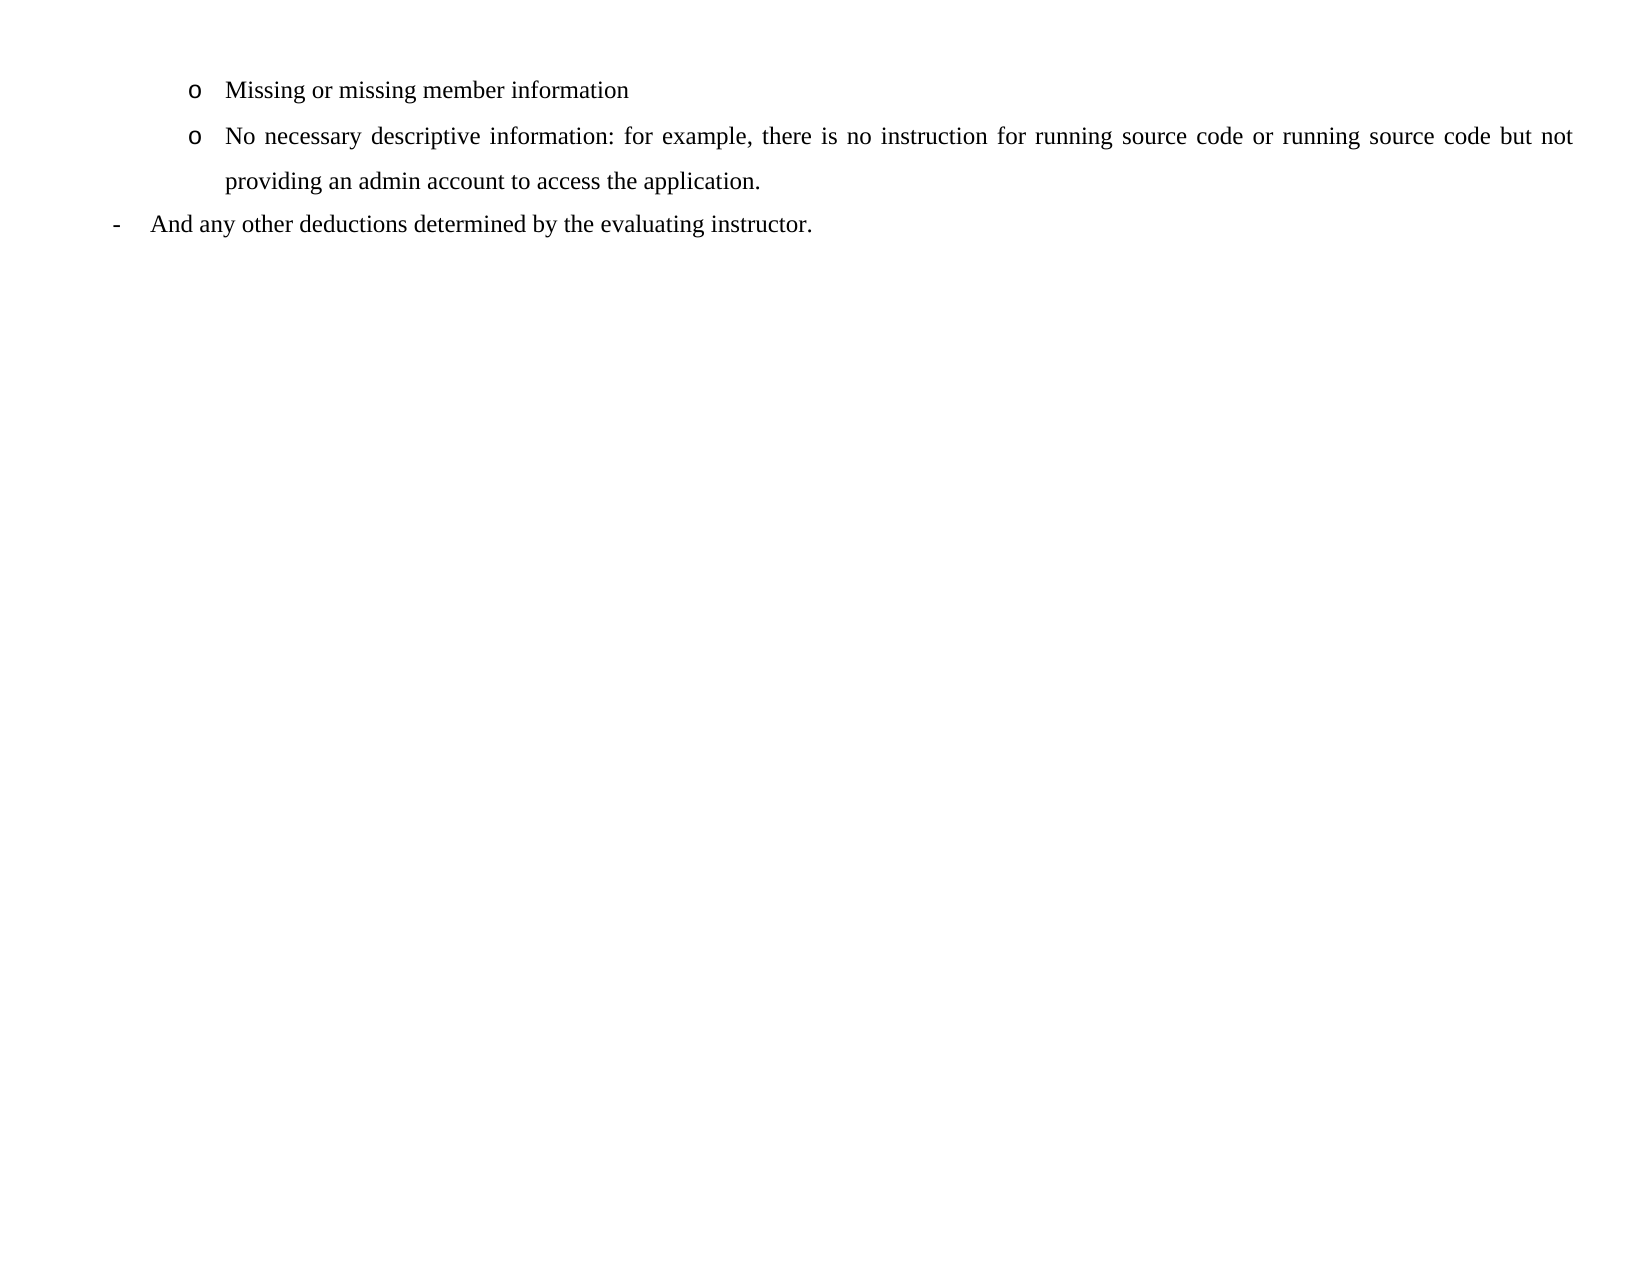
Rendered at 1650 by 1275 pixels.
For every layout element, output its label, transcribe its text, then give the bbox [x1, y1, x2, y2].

list No necessary descriptive information: for example, there is no instruction for running source code or running source code but not providing an admin account to access the application. [187, 121, 1575, 195]
list And any other deductions determined by the evaluating instructor. [112, 209, 1575, 238]
list Missing or missing member information [187, 75, 1575, 106]
